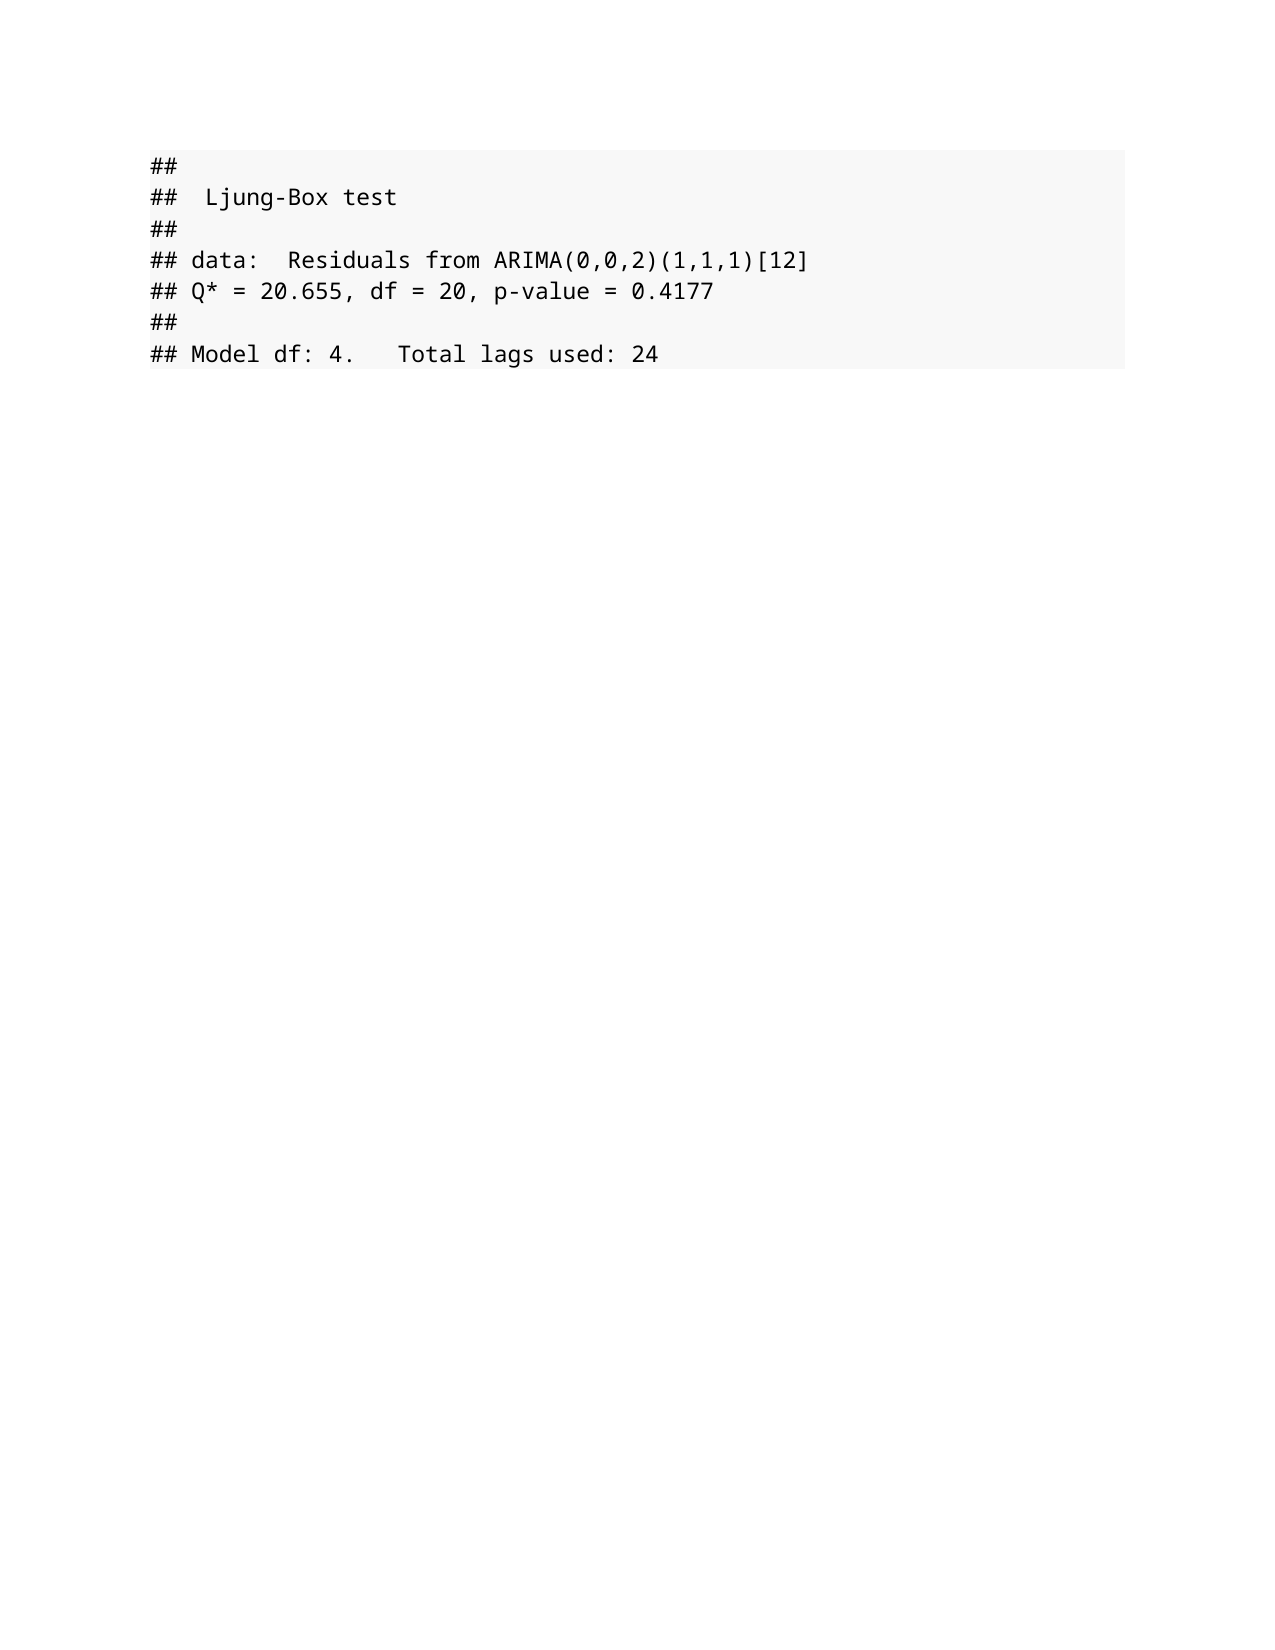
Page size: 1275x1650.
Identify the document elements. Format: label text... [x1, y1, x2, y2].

text ## ## Ljung-Box test ## ## data: Residuals from ARIMA(0,0,2)(1,1,1)[12] ## Q* = 20.655, df = 20, p-value = 0.4177 ## ## Model df: 4. Total lags used: 24 [150, 150, 1125, 369]
